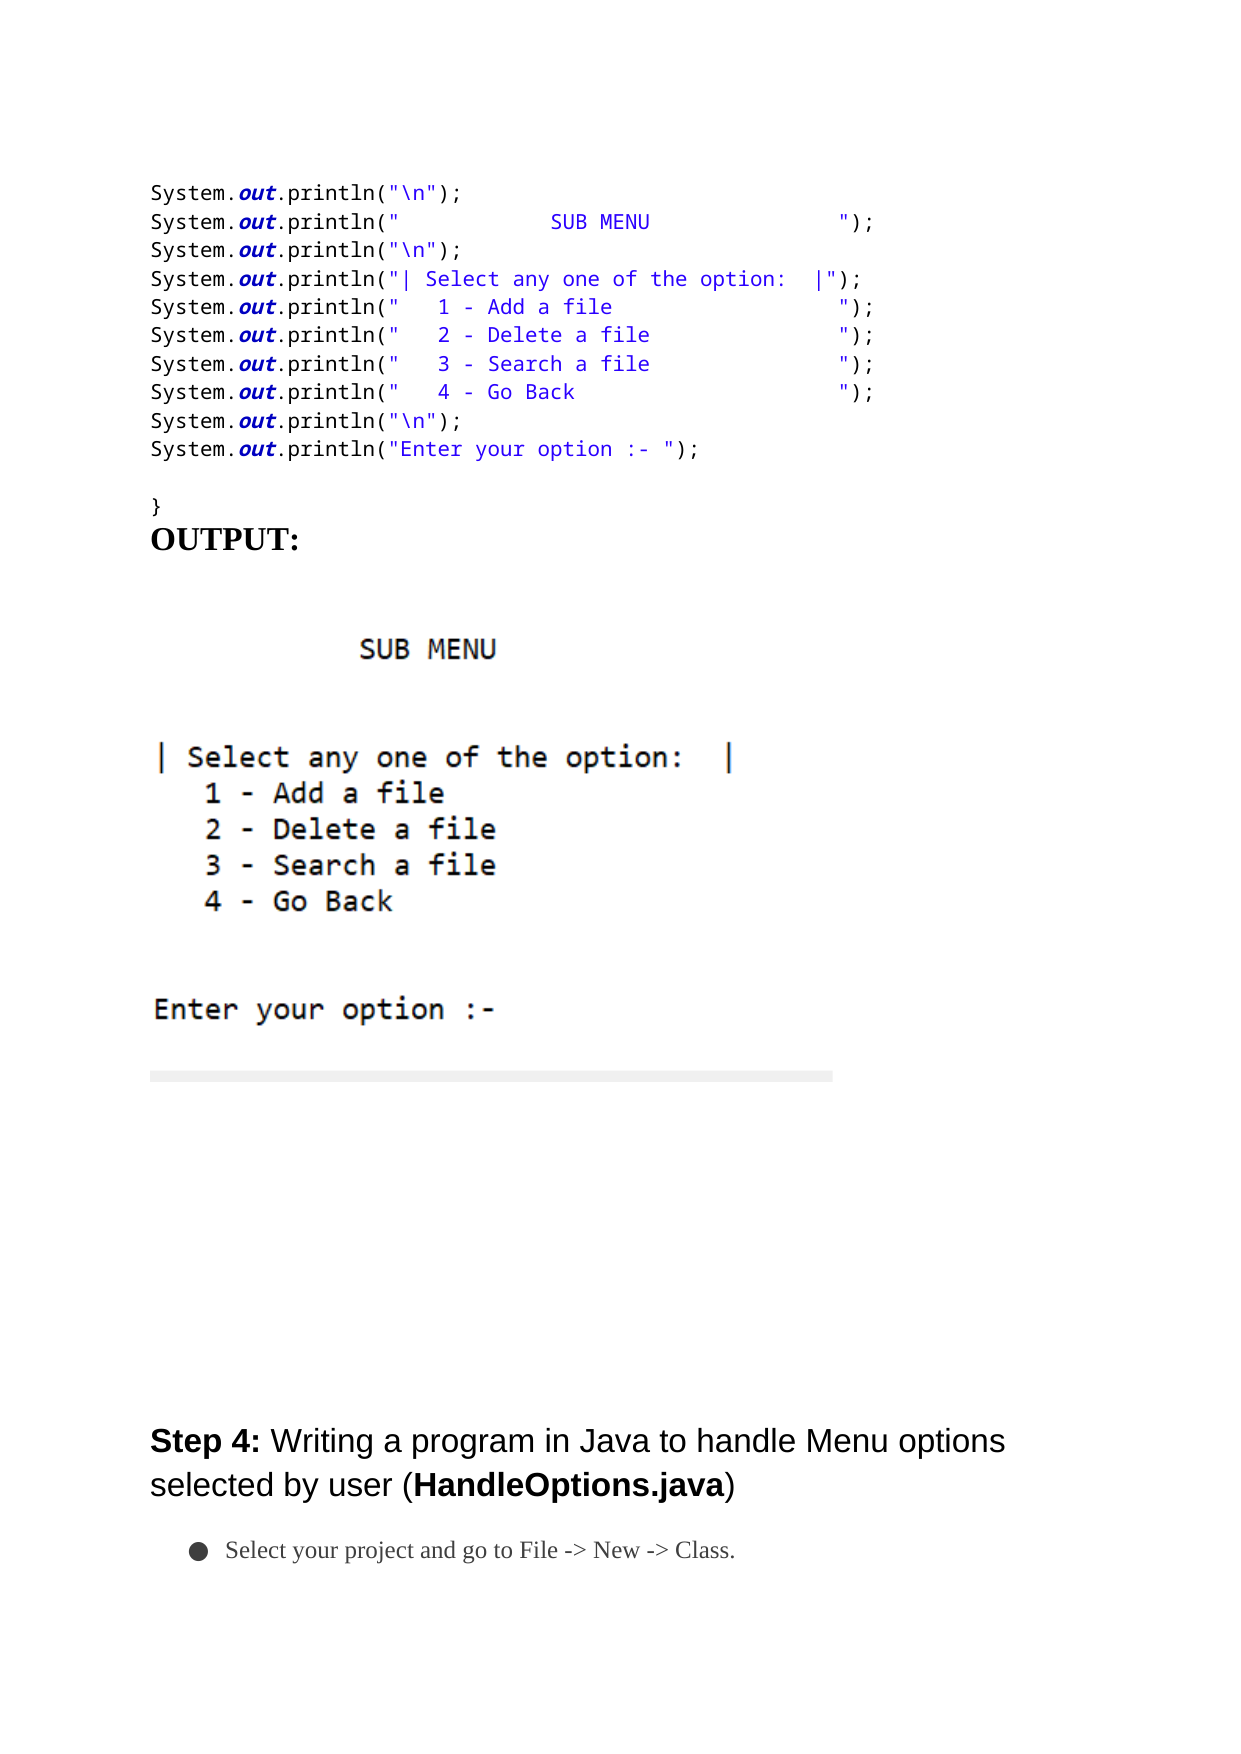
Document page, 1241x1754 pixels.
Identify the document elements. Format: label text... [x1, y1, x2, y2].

list Select your project and go to File -> New -> Class. [187, 1521, 1090, 1573]
text System.out.println("| Select any one of the option: |"); [150, 264, 1090, 292]
text System.out.println(" 4 - Go Back "); [150, 377, 1090, 406]
text System.out.println("\n"); [150, 235, 1090, 264]
text OUTPUT: [150, 520, 1090, 558]
text System.out.println(" SUB MENU "); [150, 207, 1090, 235]
text System.out.println(" 1 - Add a file "); [150, 292, 1090, 321]
text System.out.println("\n"); [150, 178, 1090, 207]
text System.out.println("\n"); [150, 406, 1090, 434]
text System.out.println(" 2 - Delete a file "); [150, 321, 1090, 349]
picture [150, 603, 833, 1082]
text System.out.println(" 3 - Search a file "); [150, 349, 1090, 377]
subtitle Step 4: Writing a program in Java to handle Menu options selected by user (HandleOptions.java) [150, 1421, 1090, 1503]
text System.out.println("Enter your option :- "); [150, 434, 1090, 463]
text } [150, 491, 1090, 520]
